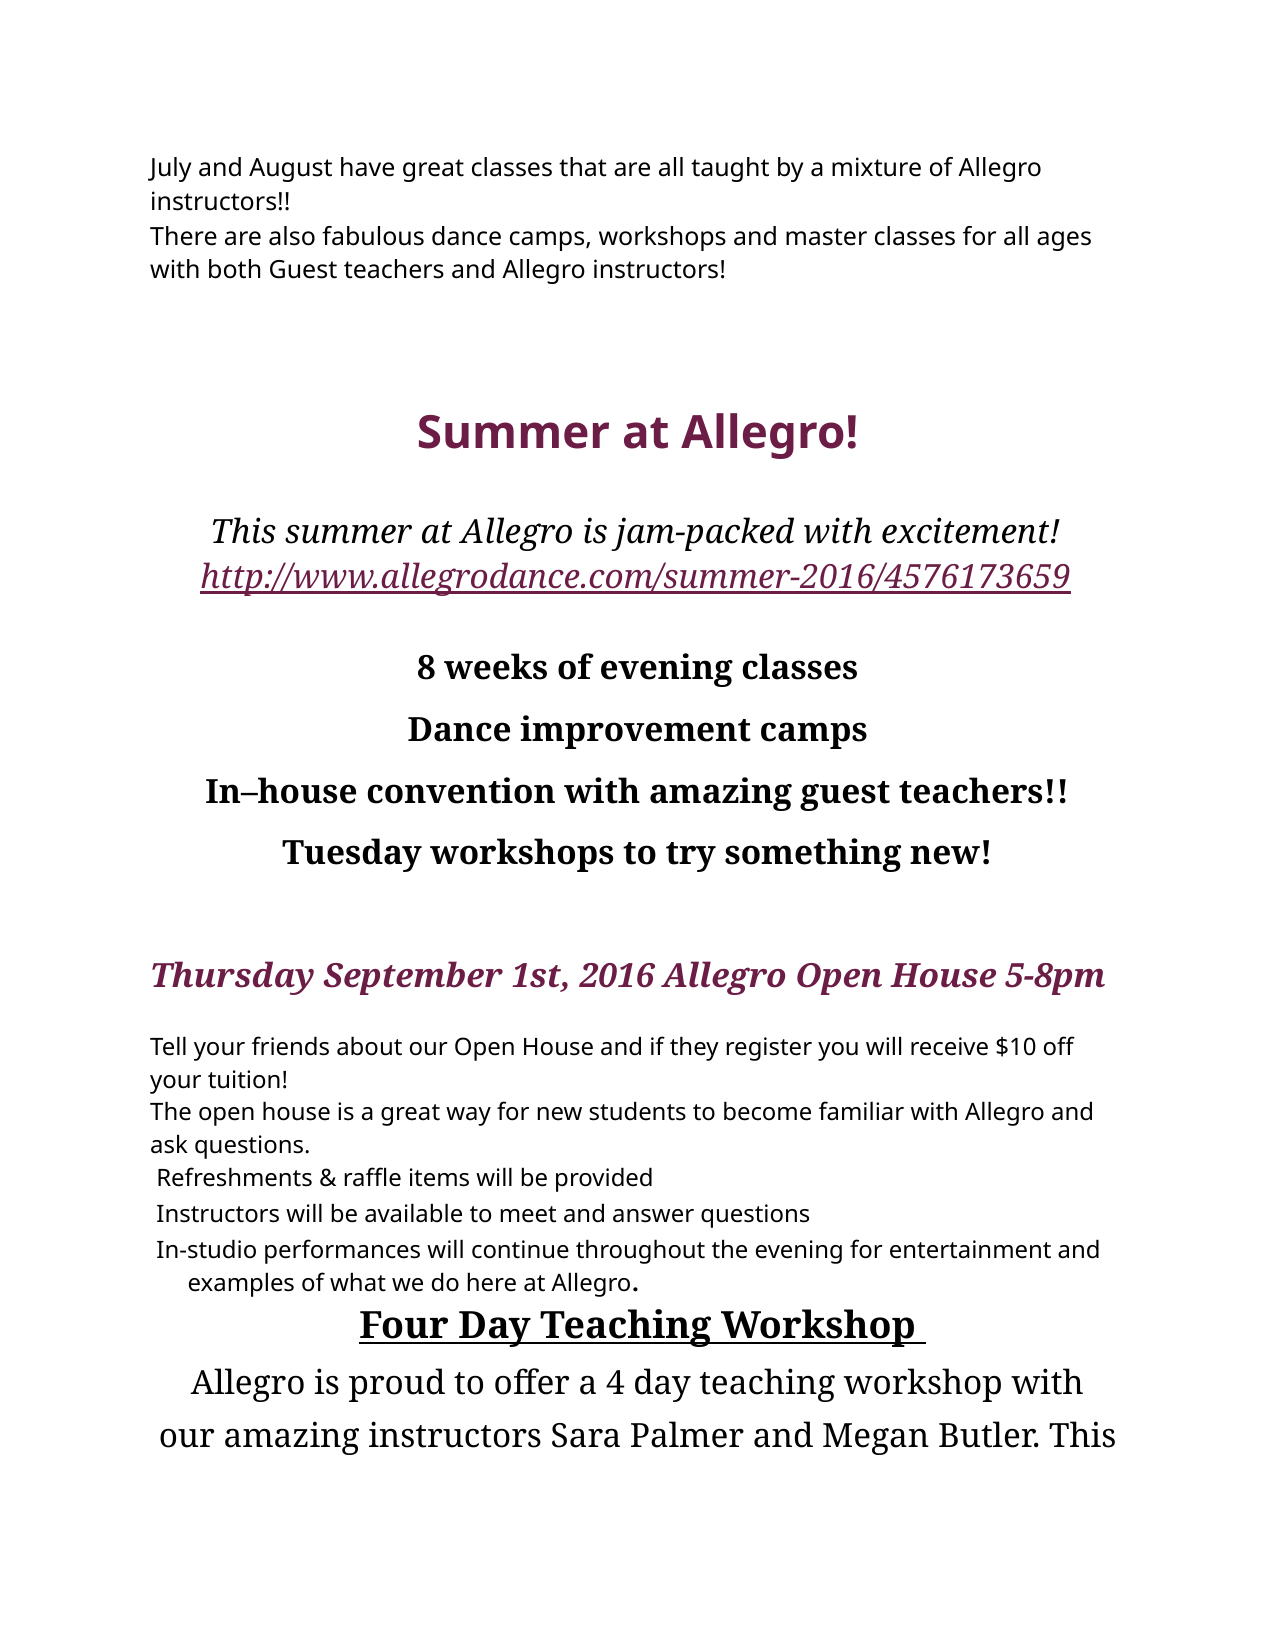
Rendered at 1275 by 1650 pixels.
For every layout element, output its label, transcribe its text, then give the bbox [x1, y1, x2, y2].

text Refreshments & raffle items will be provided [150, 1160, 1125, 1193]
text In–house convention with amazing guest teachers!! [150, 767, 1125, 813]
text http://www.allegrodance.com/summer-2016/4576173659 [150, 553, 1125, 598]
text Tell your friends about our Open House and if they register you will receive $10 off your tuition! [150, 1030, 1125, 1095]
text July and August have great classes that are all taught by a mixture of Allegro instructors!! [150, 150, 1125, 218]
text The open house is a great way for new students to become familiar with Allegro and ask questions. [150, 1095, 1125, 1160]
text Summer at Allegro! [150, 400, 1125, 462]
text 8 weeks of evening classes [150, 644, 1125, 689]
text Thursday September 1st, 2016 Allegro Open House 5-8pm [150, 952, 1125, 997]
text There are also fabulous dance camps, workshops and master classes for all ages with both Guest teachers and Allegro instructors! [150, 218, 1125, 286]
text This summer at Allegro is jam-packed with excitement! [150, 508, 1125, 553]
text Four Day Teaching Workshop [150, 1298, 1125, 1349]
text Tuesday workshops to try something new! [150, 829, 1125, 874]
text In-studio performances will continue throughout the evening for entertainment and examples of what we do here at Allegro. [150, 1233, 1125, 1298]
text Dance improvement camps [150, 706, 1125, 751]
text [150, 1359, 1125, 1458]
text Instructors will be available to meet and answer questions [150, 1197, 1125, 1229]
